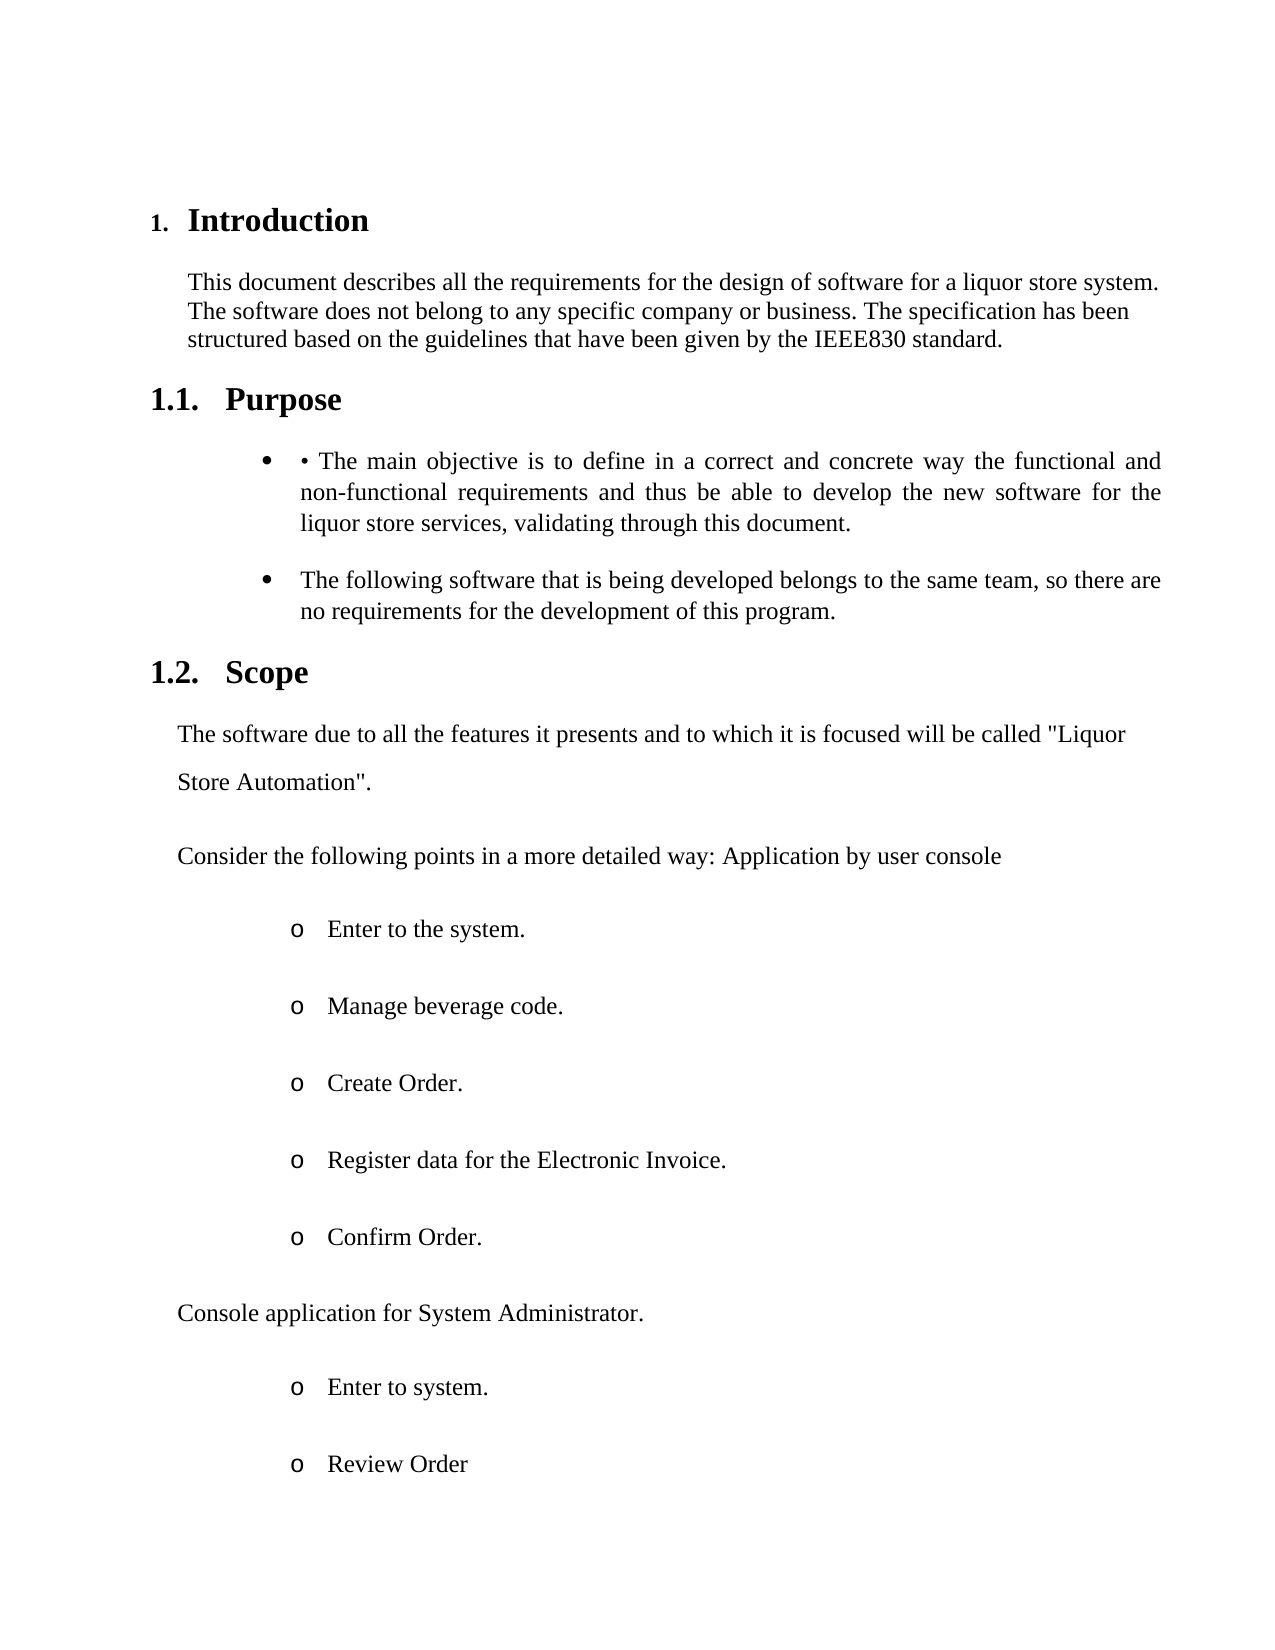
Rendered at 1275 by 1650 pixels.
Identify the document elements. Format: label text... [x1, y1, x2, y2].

text Consider the following points in a more detailed way: Application by user console [177, 841, 1158, 869]
subtitle This document describes all the requirements for the design of software for a liquor store system. The software does not belong to any specific company or business. The specification has been structured based on the guidelines that have been given by the IEEE830 standard. [150, 267, 1175, 353]
list Review Order [289, 1449, 1158, 1479]
list The following software that is being developed belongs to the same team, so there are no requirements for the development of this program. [263, 565, 1163, 625]
list Purpose [150, 379, 1163, 417]
subtitle Introduction [150, 200, 1175, 238]
text Console application for System Administrator. [102, 1298, 1158, 1327]
list Scope [150, 653, 1163, 691]
list Manage beverage code. [289, 991, 1158, 1022]
list Enter to system. [289, 1372, 1158, 1403]
list Register data for the Electronic Invoice. [289, 1145, 1158, 1176]
list Create Order. [289, 1068, 1158, 1099]
list • The main objective is to define in a correct and concrete way the functional and non-functional requirements and thus be able to develop the new software for the liquor store services, validating through this document. [263, 446, 1163, 537]
list Confirm Order. [289, 1222, 1158, 1252]
list Enter to the system. [289, 914, 1158, 945]
text The software due to all the features it presents and to which it is focused will be called "Liquor Store Automation". [177, 719, 1158, 796]
